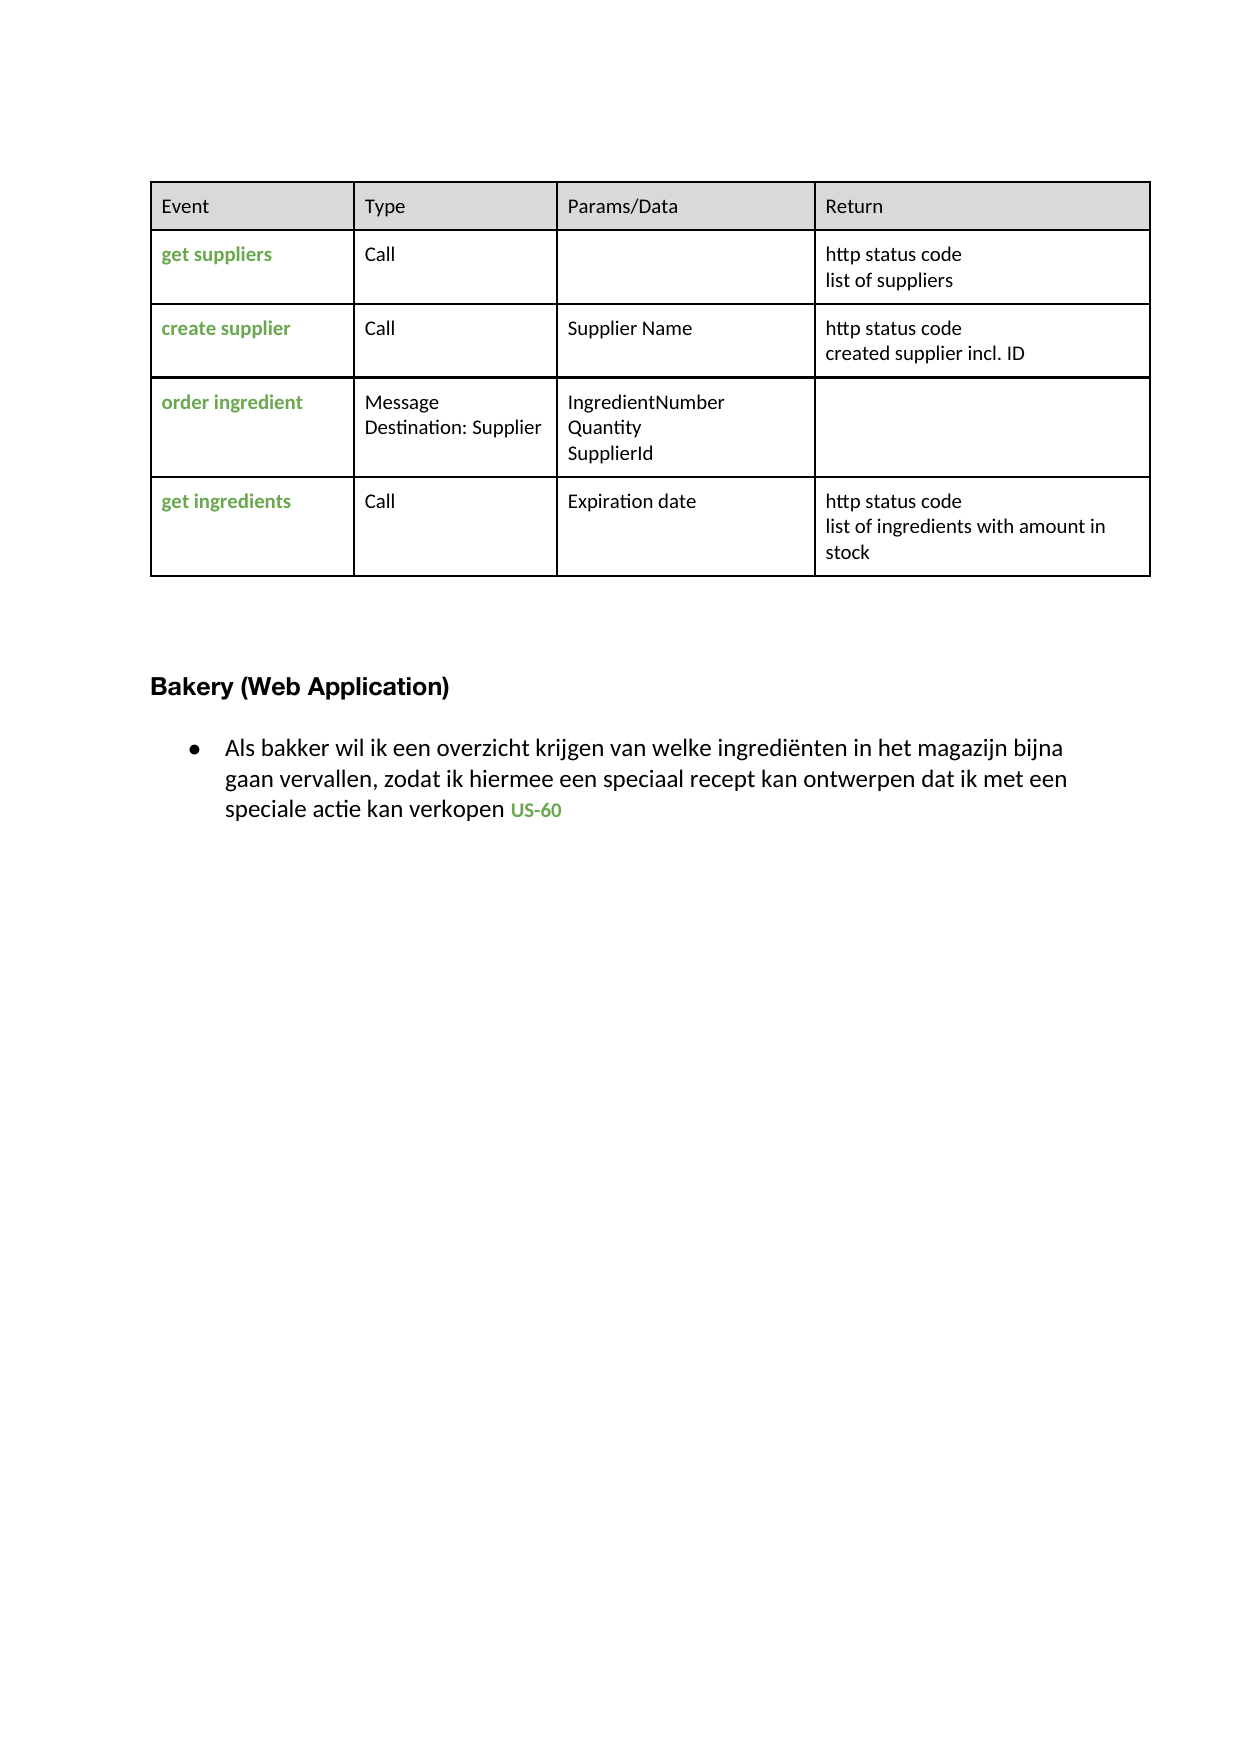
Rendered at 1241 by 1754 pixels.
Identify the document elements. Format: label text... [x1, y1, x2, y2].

table_header Return [816, 183, 1149, 229]
list Als bakker wil ik een overzicht krijgen van welke ingrediënten in het magazijn bijna gaan vervallen, zodat ik hiermee een speciaal recept kan ontwerpen dat ik met een speciale actie kan verkopen US-60 [187, 732, 1090, 824]
table_cell http status code list of suppliers [816, 231, 1149, 303]
table_cell Message Destination: Supplier [355, 379, 556, 476]
table_cell Call [355, 305, 556, 376]
subtitle Bakery (Web Application) [150, 671, 1090, 702]
table_cell [558, 231, 814, 303]
table_header Params/Data [558, 183, 814, 229]
table_cell Expiration date [558, 478, 814, 575]
table_cell get ingredients [152, 478, 353, 575]
table_cell IngredientNumber Quantity SupplierId [558, 379, 814, 476]
table_cell http status code list of ingredients with amount in stock [816, 478, 1149, 575]
table_cell create supplier [152, 305, 353, 376]
table_header Type [355, 183, 556, 229]
table_cell http status code created supplier incl. ID [816, 305, 1149, 376]
table_cell Supplier Name [558, 305, 814, 376]
table_cell get suppliers [152, 231, 353, 303]
table_cell order ingredient [152, 379, 353, 476]
table_cell Call [355, 478, 556, 575]
table_cell Call [355, 231, 556, 303]
table_header Event [152, 183, 353, 229]
table_cell [816, 379, 1149, 476]
